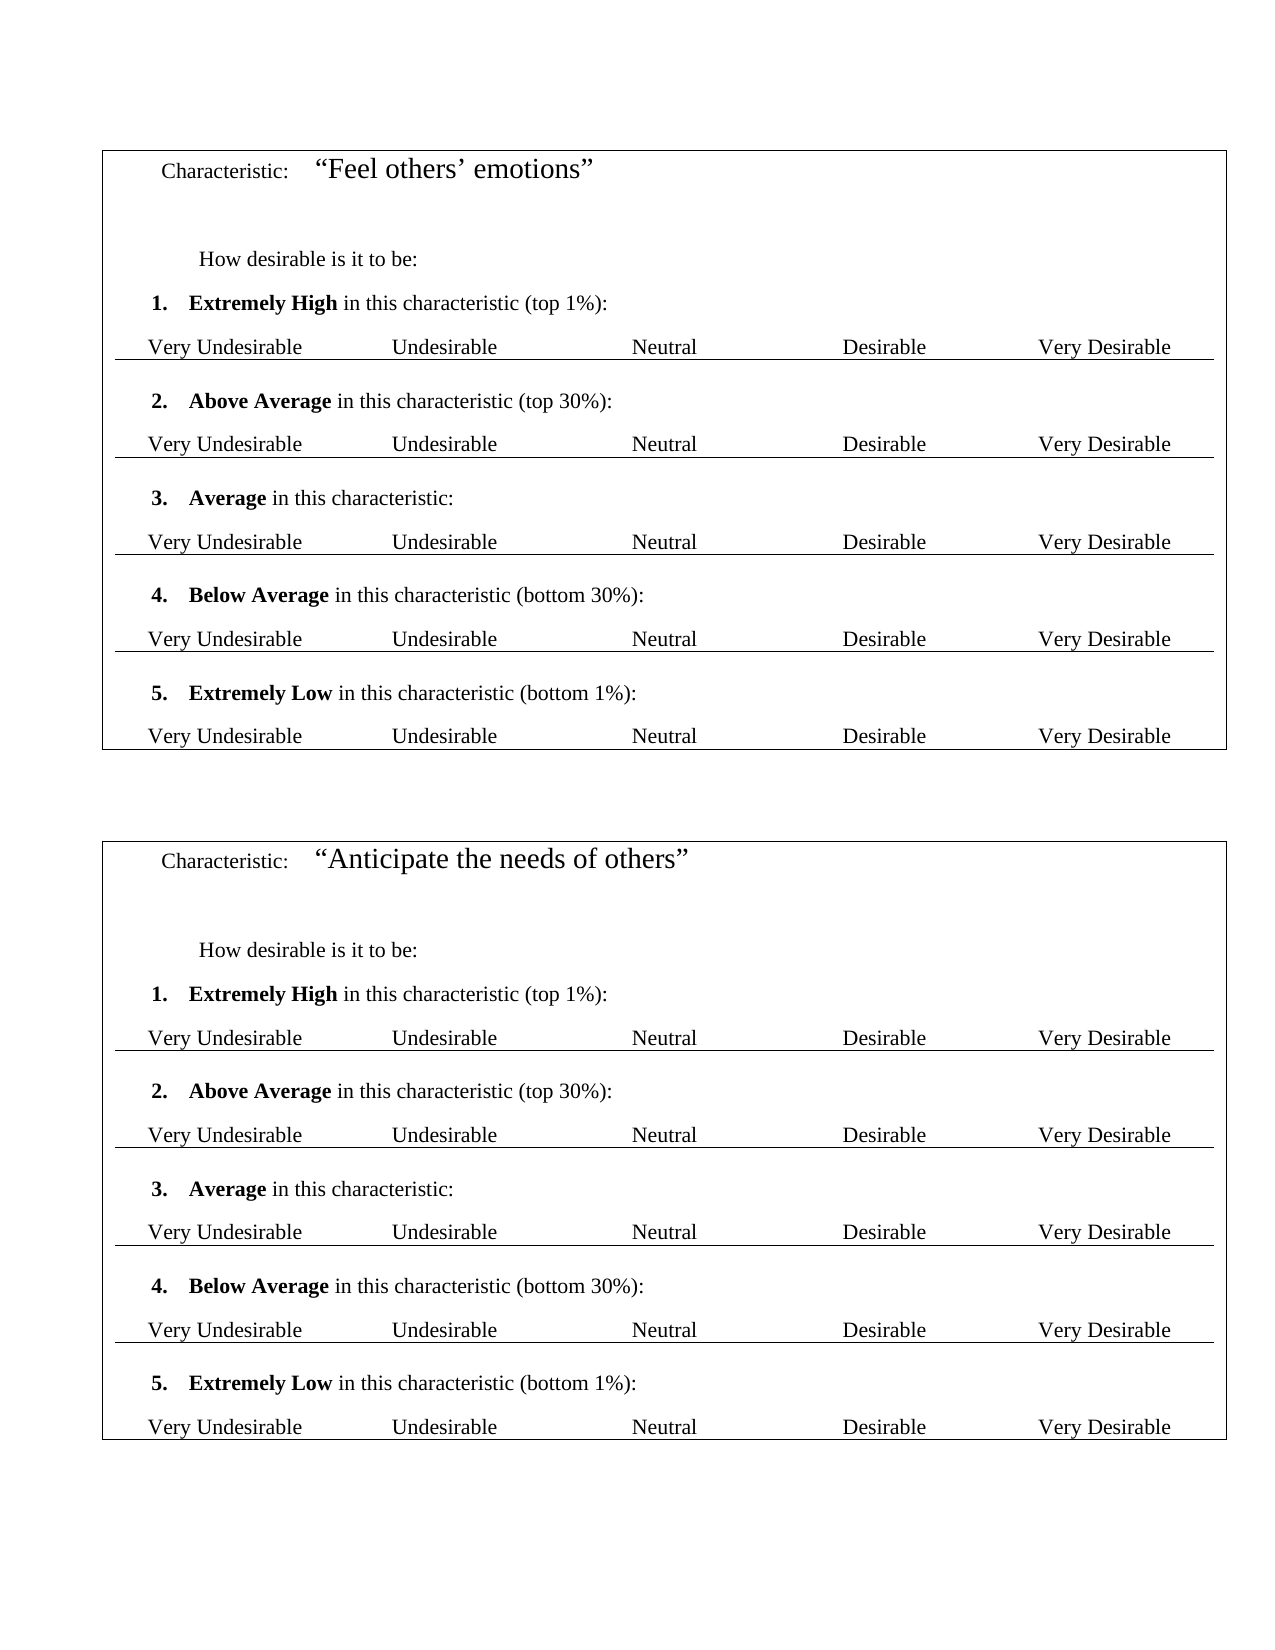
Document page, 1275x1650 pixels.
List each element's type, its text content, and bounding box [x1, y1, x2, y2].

table_header Characteristic: “Anticipate the needs of others” How desirable is it to be: Extremely High in this characteristic (top 1%): Above Average in this characteristic (top 30%): Average in this characteristic: Below Average in this characteristic (bottom 30%): Extremely Low in this characteristic (bottom 1%): [103, 842, 1226, 1439]
table_header Characteristic: “Feel others’ emotions” How desirable is it to be: Extremely High in this characteristic (top 1%): Above Average in this characteristic (top 30%): Average in this characteristic: Below Average in this characteristic (bottom 30%): Extremely Low in this characteristic (bottom 1%): [103, 151, 1226, 749]
